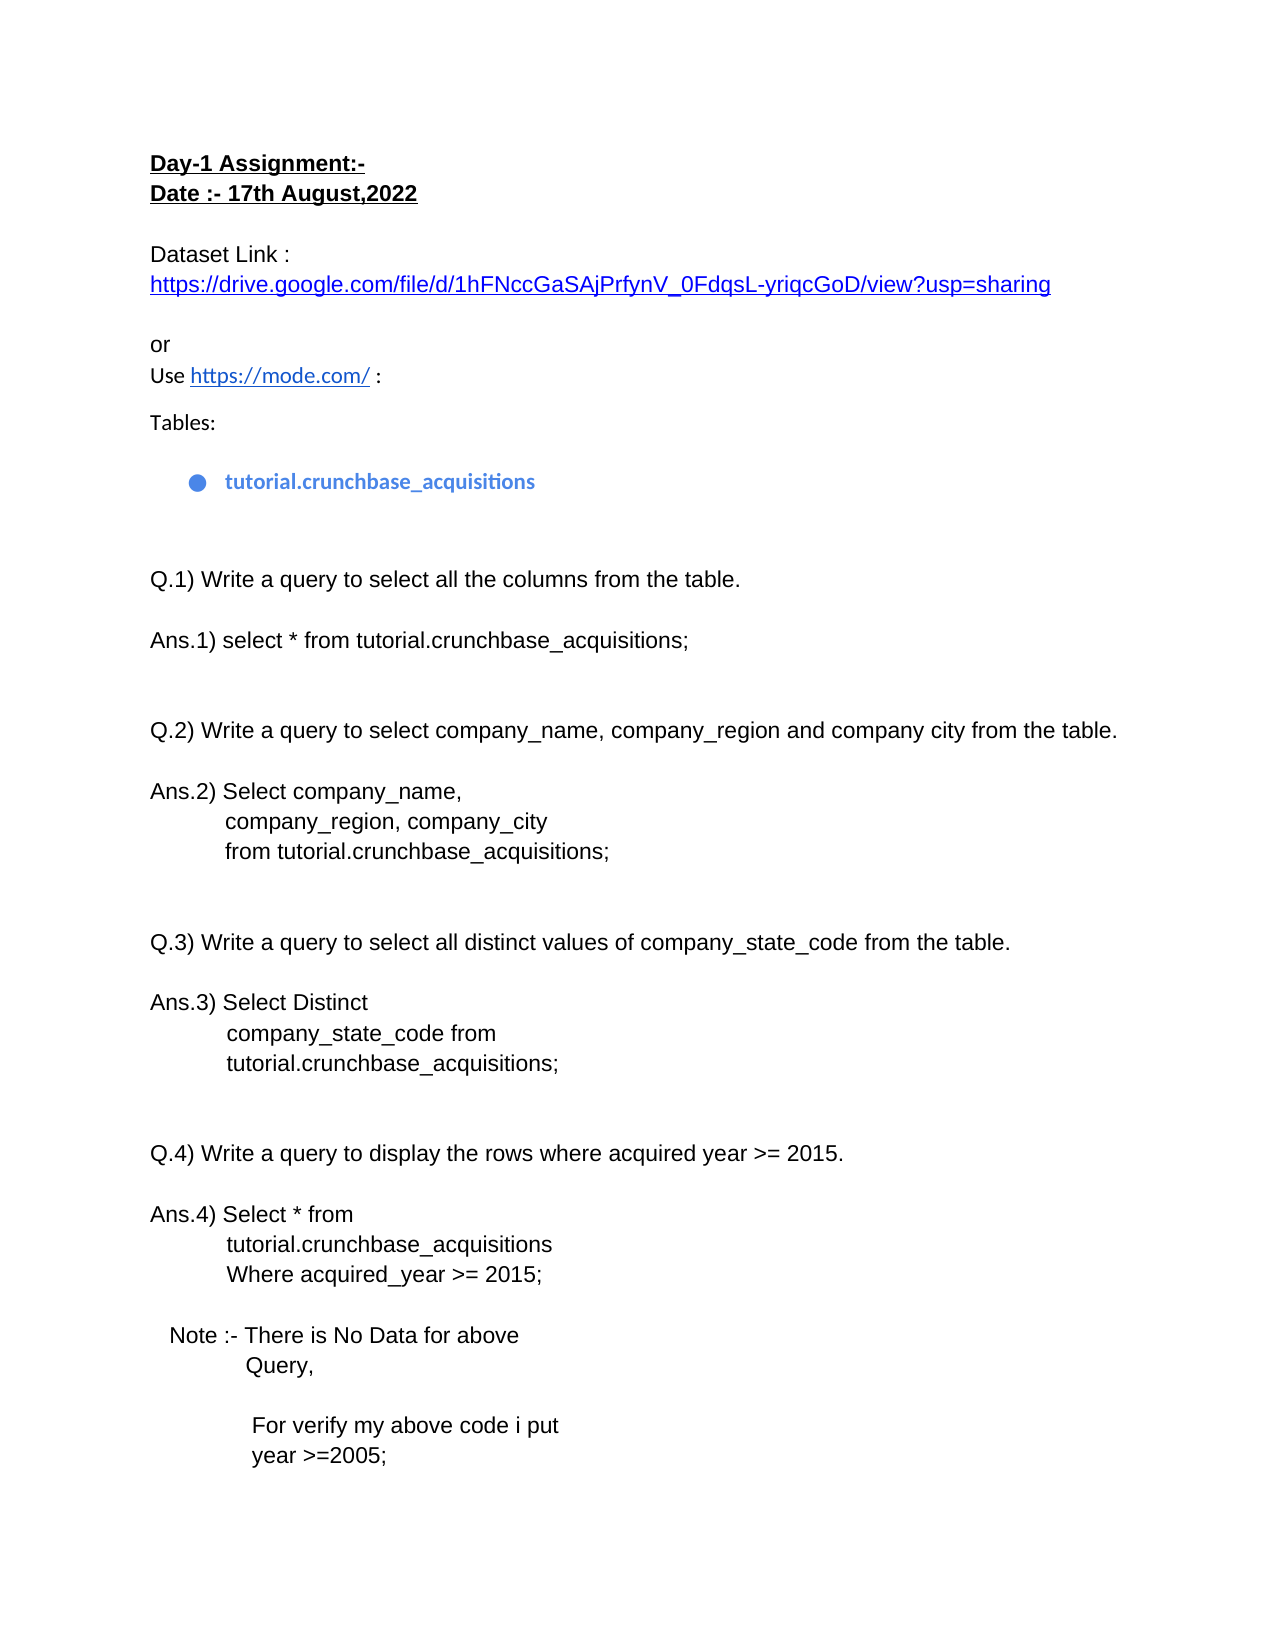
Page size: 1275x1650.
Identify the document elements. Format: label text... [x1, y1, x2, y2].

text year >=2005; [150, 1442, 1125, 1469]
text Q.4) Write a query to display the rows where acquired year >= 2015. [150, 1140, 1125, 1167]
text tutorial.crunchbase_acquisitions [150, 1231, 1125, 1257]
text Day-1 Assignment:- [150, 150, 1125, 176]
text Dataset Link : [150, 241, 1125, 267]
text company_region, company_city [150, 808, 1125, 834]
text company_state_code from [150, 1019, 1125, 1046]
text Ans.2) Select company_name, [150, 778, 1125, 804]
text For verify my above code i put [150, 1412, 1125, 1438]
text Q.2) Write a query to select company_name, company_region and company city from the table. [150, 717, 1125, 744]
text Note :- There is No Data for above [150, 1322, 1125, 1348]
text tutorial.crunchbase_acquisitions; [150, 1050, 1125, 1076]
text Q.3) Write a query to select all distinct values of company_state_code from the table. [150, 929, 1125, 955]
text Query, [150, 1352, 1125, 1378]
text Ans.4) Select * from [150, 1201, 1125, 1227]
text Tables: [150, 408, 1125, 436]
list tutorial.crunchbase_acquisitions [187, 455, 1125, 502]
text Q.1) Write a query to select all the columns from the table. [150, 566, 1125, 593]
text https://drive.google.com/file/d/1hFNccGaSAjPrfynV_0FdqsL-yriqcGoD/view?usp=sharing [150, 271, 1125, 297]
text Date :- 17th August,2022 [150, 180, 1125, 207]
text Ans.1) select * from tutorial.crunchbase_acquisitions; [150, 627, 1125, 653]
text or [150, 331, 1125, 358]
text Use https://mode.com/ : [150, 361, 1125, 389]
text Where acquired_year >= 2015; [150, 1261, 1125, 1287]
text Ans.3) Select Distinct [150, 989, 1125, 1016]
text from tutorial.crunchbase_acquisitions; [150, 838, 1125, 864]
